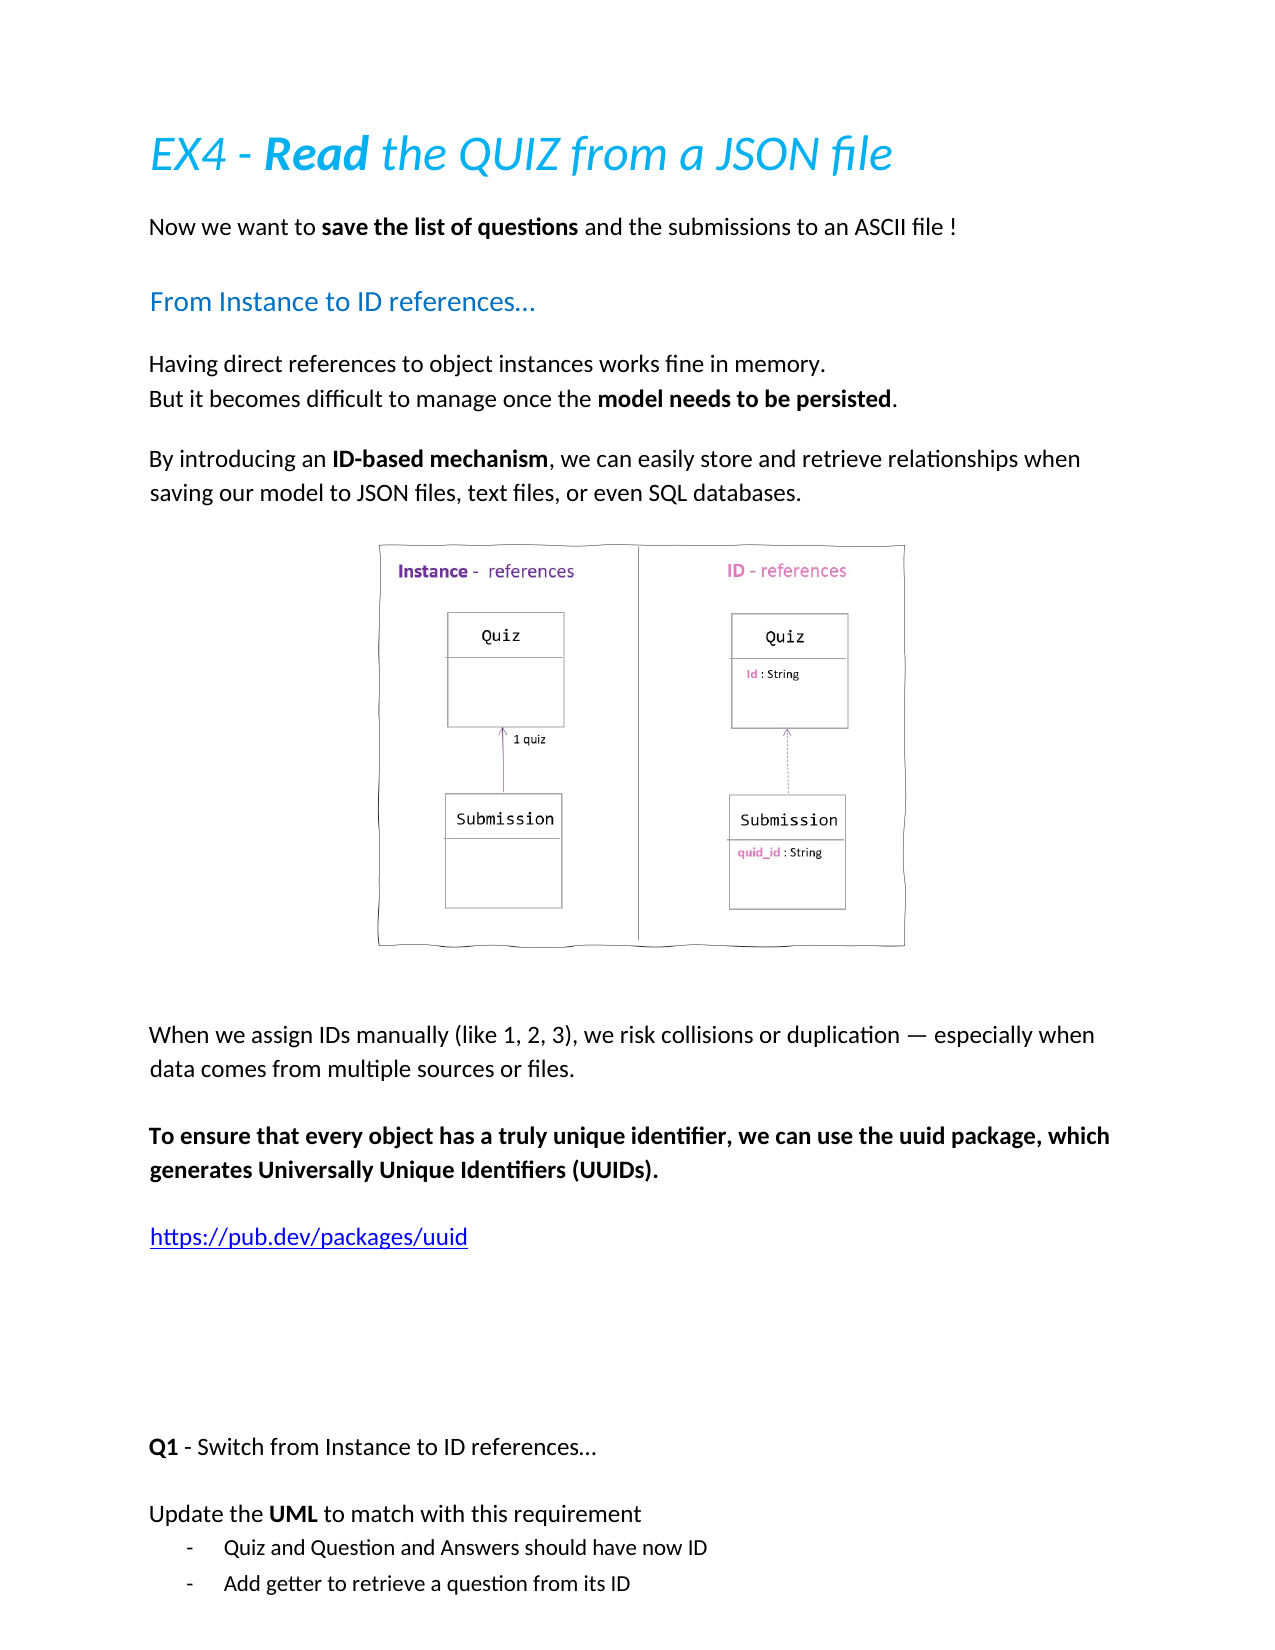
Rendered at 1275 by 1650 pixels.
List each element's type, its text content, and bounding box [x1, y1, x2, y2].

text https://pub.dev/packages/uuid [150, 1222, 1112, 1252]
text But it becomes difficult to manage once the model needs to be persisted. [148, 383, 1112, 414]
text When we assign IDs manually (like 1, 2, 3), we risk collisions or duplication — especially when data comes from multiple sources or files. [148, 1019, 1112, 1084]
text To ensure that every object has a truly unique identifier, we can use the uuid package, which generates Universally Unique Identifiers (UUIDs). [148, 1120, 1112, 1185]
list Quiz and Question and Answers should have now ID [186, 1533, 1112, 1562]
subtitle From Instance to ID references… [150, 283, 1112, 318]
text Q1 - Switch from Instance to ID references… [148, 1431, 1112, 1462]
text By introducing an ID-based mechanism, we can easily store and retrieve relationships when saving our model to JSON files, text files, or even SQL databases. [148, 443, 1112, 508]
text Now we want to save the list of questions and the submissions to an ASCII file ! [148, 211, 1112, 241]
text Update the UML to match with this requirement [148, 1498, 1112, 1529]
text Having direct references to object instances works fine in memory. [148, 348, 1112, 379]
list Add getter to retrieve a question from its ID [186, 1569, 1112, 1597]
picture [360, 530, 920, 951]
subtitle EX4 - Read the QUIZ from a JSON file [150, 122, 1112, 183]
